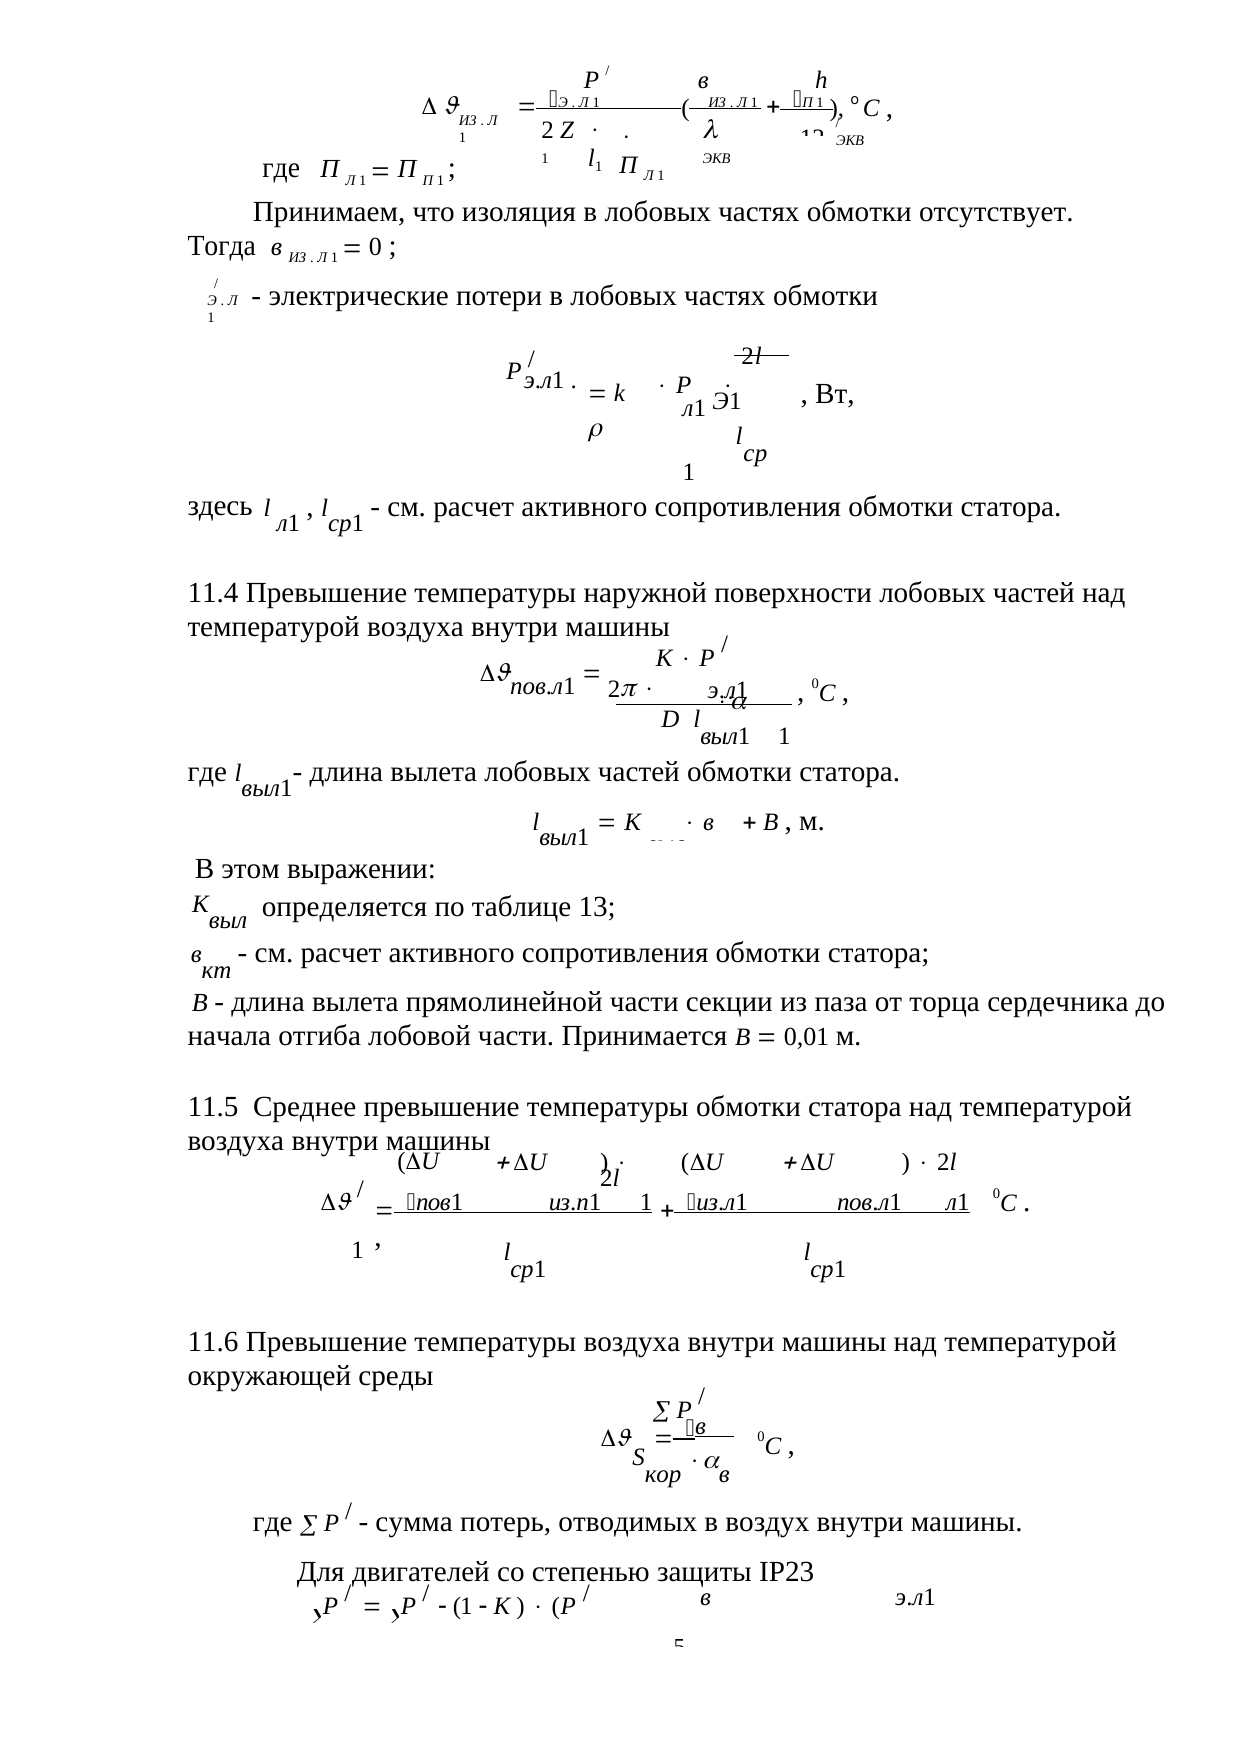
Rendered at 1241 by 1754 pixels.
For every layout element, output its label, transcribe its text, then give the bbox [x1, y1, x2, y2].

text где lвыл1- длина вылета лобовых частей обмотки статора. [187, 754, 1178, 802]
text Для двигателей со степенью защиты IP23 [297, 1554, 1178, 1587]
list электрические потери в лобовых частях обмотки [251, 278, 1178, 312]
list l1 [588, 114, 612, 175]
text 1 lср1 lср1 [351, 1241, 1178, 1286]
text Р / [146, 349, 534, 372]
text Kвыл [192, 889, 250, 934]
text P /  P /  (1  K )  (P / [323, 1588, 596, 1621]
text / [146, 275, 218, 291]
text , Вт, [800, 376, 1178, 409]
text 2 Z 1 [541, 116, 581, 167]
list ΔU [781, 1157, 833, 1173]
text в ИЗ . Л 1  0 ; [271, 228, 1178, 269]
text Тогда [187, 228, 259, 262]
text Δпов.л1  2  [146, 677, 656, 699]
text 0С . [993, 1197, 1178, 1216]
text определяется по таблице 13; [262, 889, 1178, 922]
text 0С , [757, 1427, 1178, 1461]
text l л1 , lср1 - см. расчет активного сопротивления обмотки статора. [263, 489, 1178, 537]
text где  Р / - сумма потерь, отводимых в воздух внутри машины. [253, 1496, 1178, 1540]
text здесь [187, 488, 253, 521]
text П Л 1  П П 1 ; [320, 151, 457, 191]
text (ΔU [683, 1157, 723, 1173]
text D lвыл1 1 [274, 710, 1178, 753]
text начала отгиба лобовой части. Принимается В  0,01 м. [187, 1018, 1178, 1052]
text Э . Л 1 [207, 292, 245, 326]
text lвыл1  K  в  В , м. [179, 803, 1178, 851]
text Δ  Э . Л 1 ( ИЗ . Л 1 П 1 ), o C , [421, 91, 1178, 111]
text ЭКВ [836, 132, 1178, 148]
text (ΔU [146, 1157, 439, 1173]
list Среднее превышение температуры обмотки статора над температурой воздуха внутри машины [187, 1089, 1132, 1156]
text , 0С , [797, 684, 1178, 705]
text  P  2l л1 Э1 lср 1 [654, 362, 784, 486]
text )  2l [906, 1157, 1178, 1173]
text  ЭКВ [702, 112, 748, 167]
text В этом выражении: [194, 852, 1178, 885]
text ИЗ . Л 1 [459, 112, 507, 145]
list Превышение температуры воздуха внутри машины над температурой окружающей среды [187, 1324, 1117, 1392]
text )  2l [600, 1157, 641, 1190]
list Превышение температуры наружной поверхности лобовых частей над температурой воздуха внутри машины [187, 576, 1126, 643]
text K  P / [242, 645, 1141, 671]
text / [835, 114, 1178, 131]
text P / в h [233, 77, 1178, 91]
text э.л1 [677, 677, 778, 703]
text Δ / [146, 1190, 363, 1216]
text пов1 из.п1 1 из.л1 пов.л1 л1 , [374, 1190, 981, 1241]
list ΔU [494, 1157, 547, 1173]
text в э.л1 [895, 1588, 1178, 1609]
text  k  [587, 378, 642, 442]
text э.л1 . [146, 372, 577, 393]
text Δ в [146, 1427, 734, 1451]
text  P / [146, 1393, 705, 1427]
text где [146, 150, 300, 184]
text В - длина вылета прямолинейной части секции из паза от торца сердечника до [192, 984, 1178, 1018]
text вкт - см. расчет активного сопротивления обмотки статора; [191, 935, 1178, 984]
text Принимаем, что изоляция в лобовых частях обмотки отсутствует. [253, 194, 1178, 228]
list П Л 1 [619, 114, 676, 186]
text Sкор в [146, 1451, 729, 1490]
